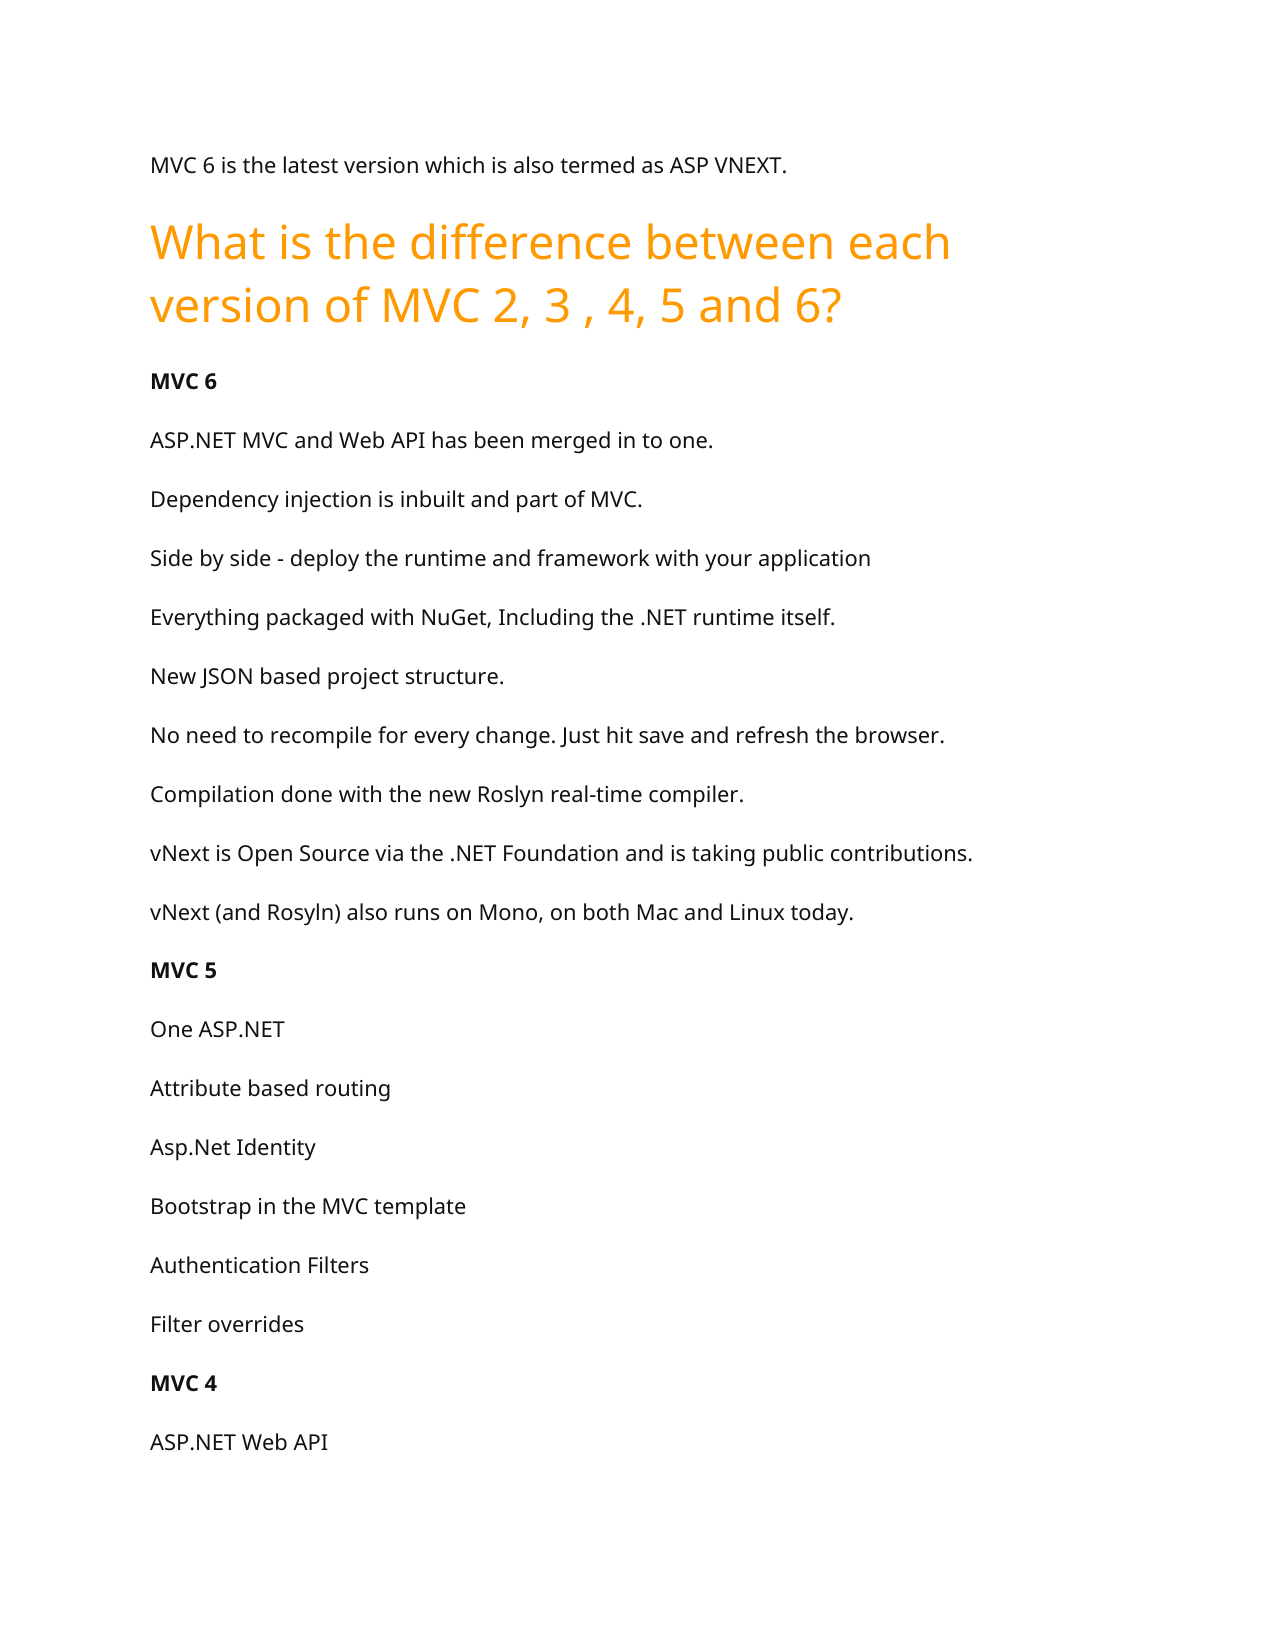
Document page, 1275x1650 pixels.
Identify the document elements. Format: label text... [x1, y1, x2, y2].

text vNext (and Rosyln) also runs on Mono, on both Mac and Linux today. [150, 896, 1125, 926]
text Filter overrides [150, 1309, 1125, 1339]
text vNext is Open Source via the .NET Foundation and is taking public contributions. [150, 837, 1125, 867]
text No need to recompile for every change. Just hit save and refresh the browser. [150, 719, 1125, 749]
text MVC 5 [150, 955, 1125, 985]
text One ASP.NET [150, 1014, 1125, 1044]
text ASP.NET MVC and Web API has been merged in to one. [150, 425, 1125, 454]
text Attribute based routing [150, 1073, 1125, 1103]
text Compilation done with the new Roslyn real-time compiler. [150, 778, 1125, 808]
text Asp.Net Identity [150, 1132, 1125, 1162]
text Dependency injection is inbuilt and part of MVC. [150, 484, 1125, 513]
text ASP.NET Web API [150, 1427, 1125, 1457]
text MVC 6 is the latest version which is also termed as ASP VNEXT. [150, 150, 1125, 180]
text MVC 6 [150, 366, 1125, 396]
text What is the difference between each version of MVC 2, 3 , 4, 5 and 6? [150, 209, 1125, 337]
text New JSON based project structure. [150, 661, 1125, 690]
text MVC 4 [150, 1368, 1125, 1398]
text Side by side - deploy the runtime and framework with your application [150, 543, 1125, 572]
text Bootstrap in the MVC template [150, 1191, 1125, 1221]
text Everything packaged with NuGet, Including the .NET runtime itself. [150, 602, 1125, 631]
text Authentication Filters [150, 1250, 1125, 1280]
